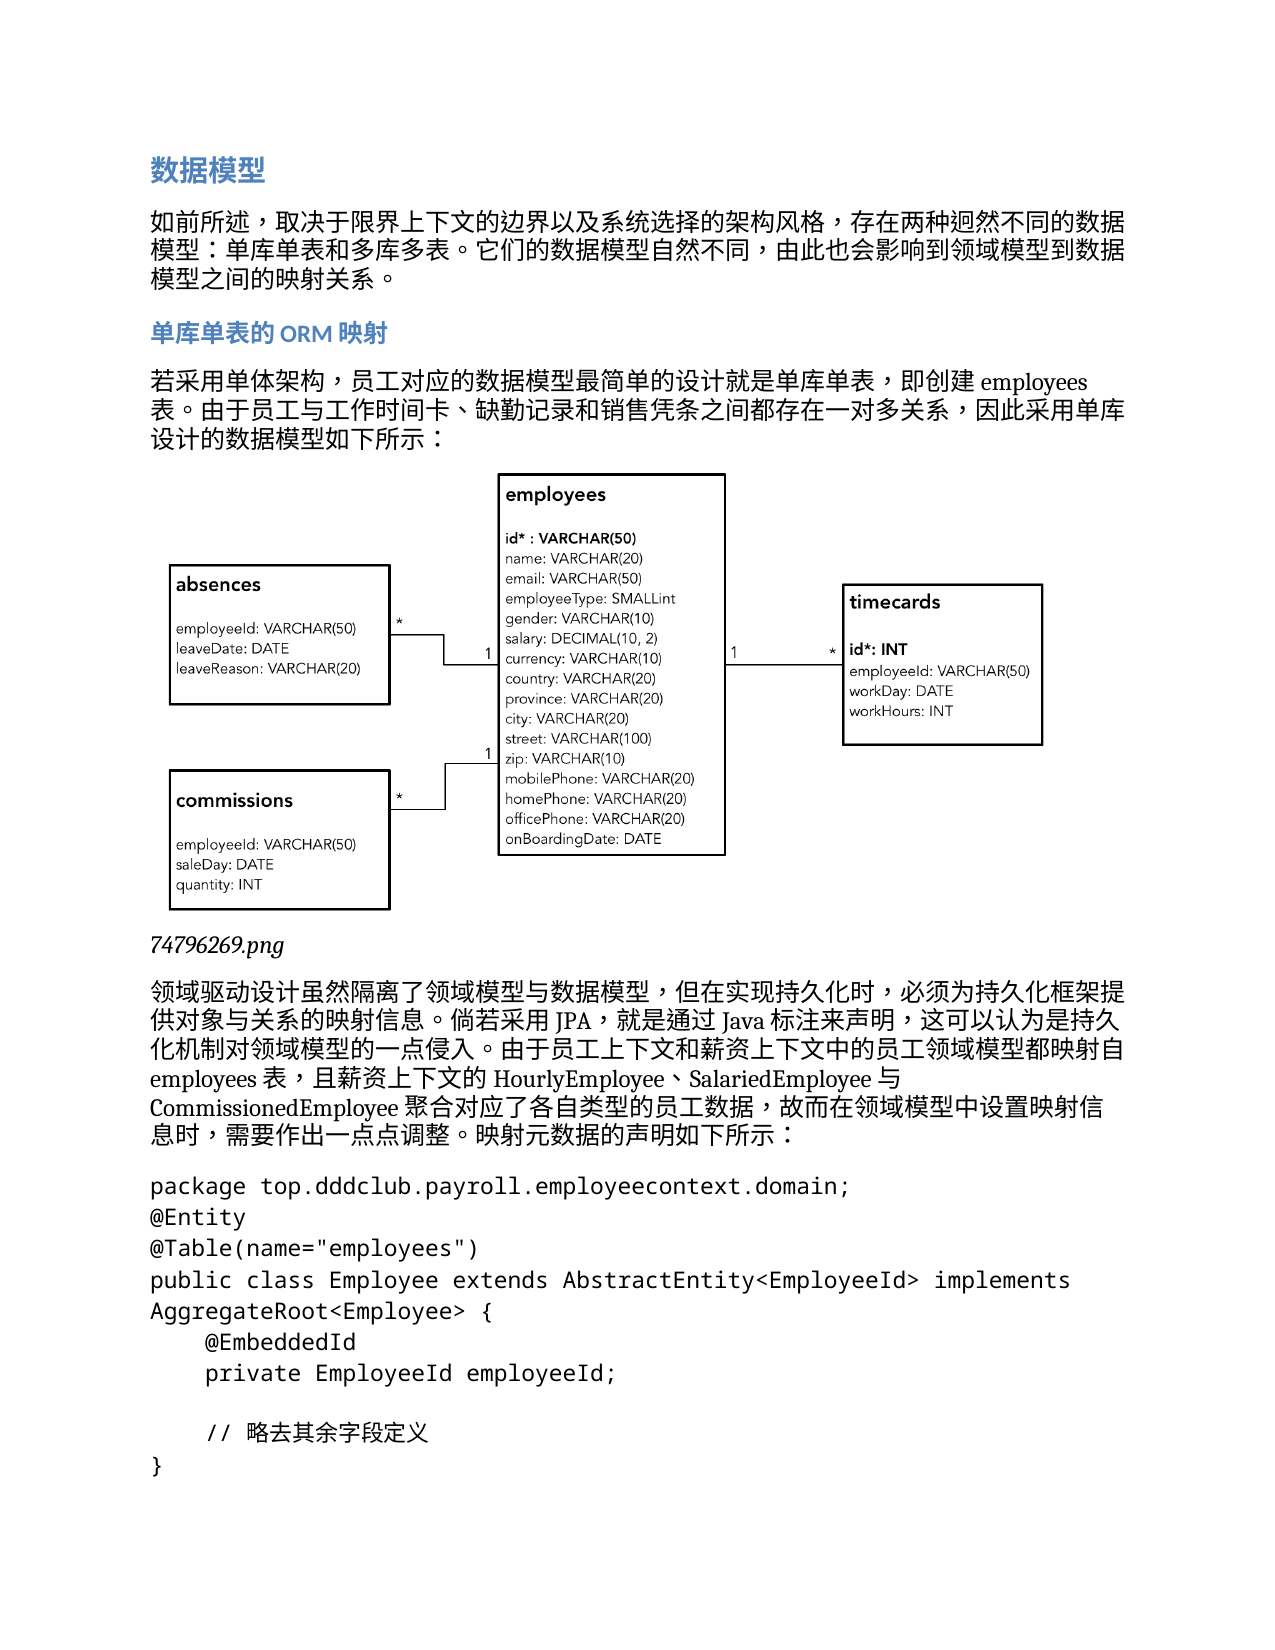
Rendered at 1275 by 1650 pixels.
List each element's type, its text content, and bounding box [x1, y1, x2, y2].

subtitle 单库单表的ORM映射 [150, 316, 1125, 349]
subtitle 数据模型 [150, 150, 1125, 190]
picture [168, 473, 1044, 911]
text 领域驱动设计虽然隔离了领域模型与数据模型，但在实现持久化时，必须为持久化框架提供对象与关系的映射信息。倘若采用 JPA，就是通过 Java 标注来声明，这可以认为是持久化机制对领域模型的一点侵入。由于员工上下文和薪资上下文中的员工领域模型都映射自 employees 表，且薪资上下文的 HourlyEmployee、SalariedEmployee 与 CommissionedEmployee 聚合对应了各自类型的员工数据，故而在领域模型中设置映射信息时，需要作出一点点调整。映射元数据的声明如下所示： [150, 978, 1125, 1151]
text 若采用单体架构，员工对应的数据模型最简单的设计就是单库单表，即创建 employees 表。由于员工与工作时间卡、缺勤记录和销售凭条之间都存在一对多关系，因此采用单库设计的数据模型如下所示： [150, 368, 1125, 454]
text 74796269.png [150, 931, 1125, 960]
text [150, 1170, 1125, 1480]
text 如前所述，取决于限界上下文的边界以及系统选择的架构风格，存在两种迥然不同的数据模型：单库单表和多库多表。它们的数据模型自然不同，由此也会影响到领域模型到数据模型之间的映射关系。 [150, 208, 1125, 295]
